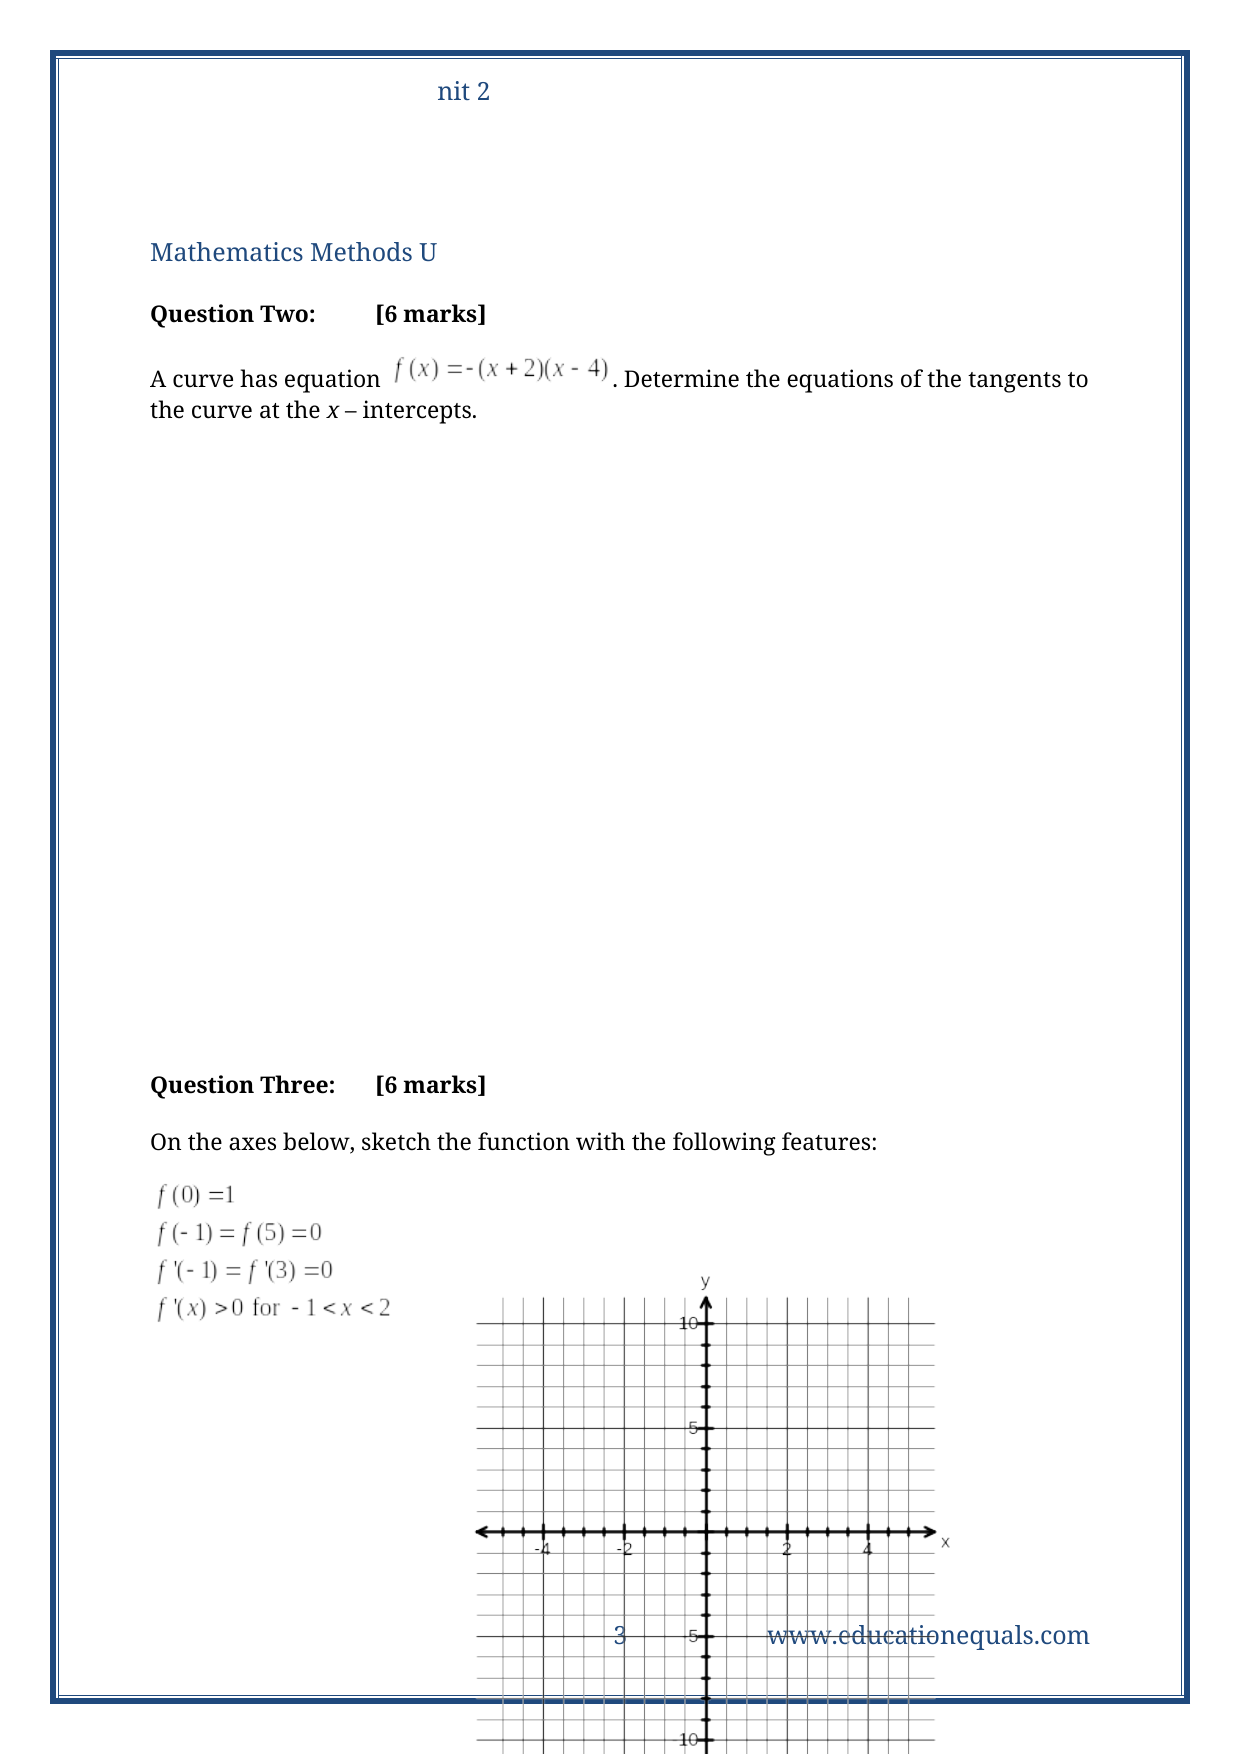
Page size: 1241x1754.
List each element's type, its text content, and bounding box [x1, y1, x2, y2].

text Question Two: [6 marks] [150, 298, 1090, 329]
text A curve has equation . Determine the equations of the tangents to the curve at the x – intercepts. [150, 354, 1090, 425]
text On the axes below, sketch the function with the following features: [150, 1125, 1090, 1157]
text Question Three: [6 marks] [150, 1069, 1090, 1100]
